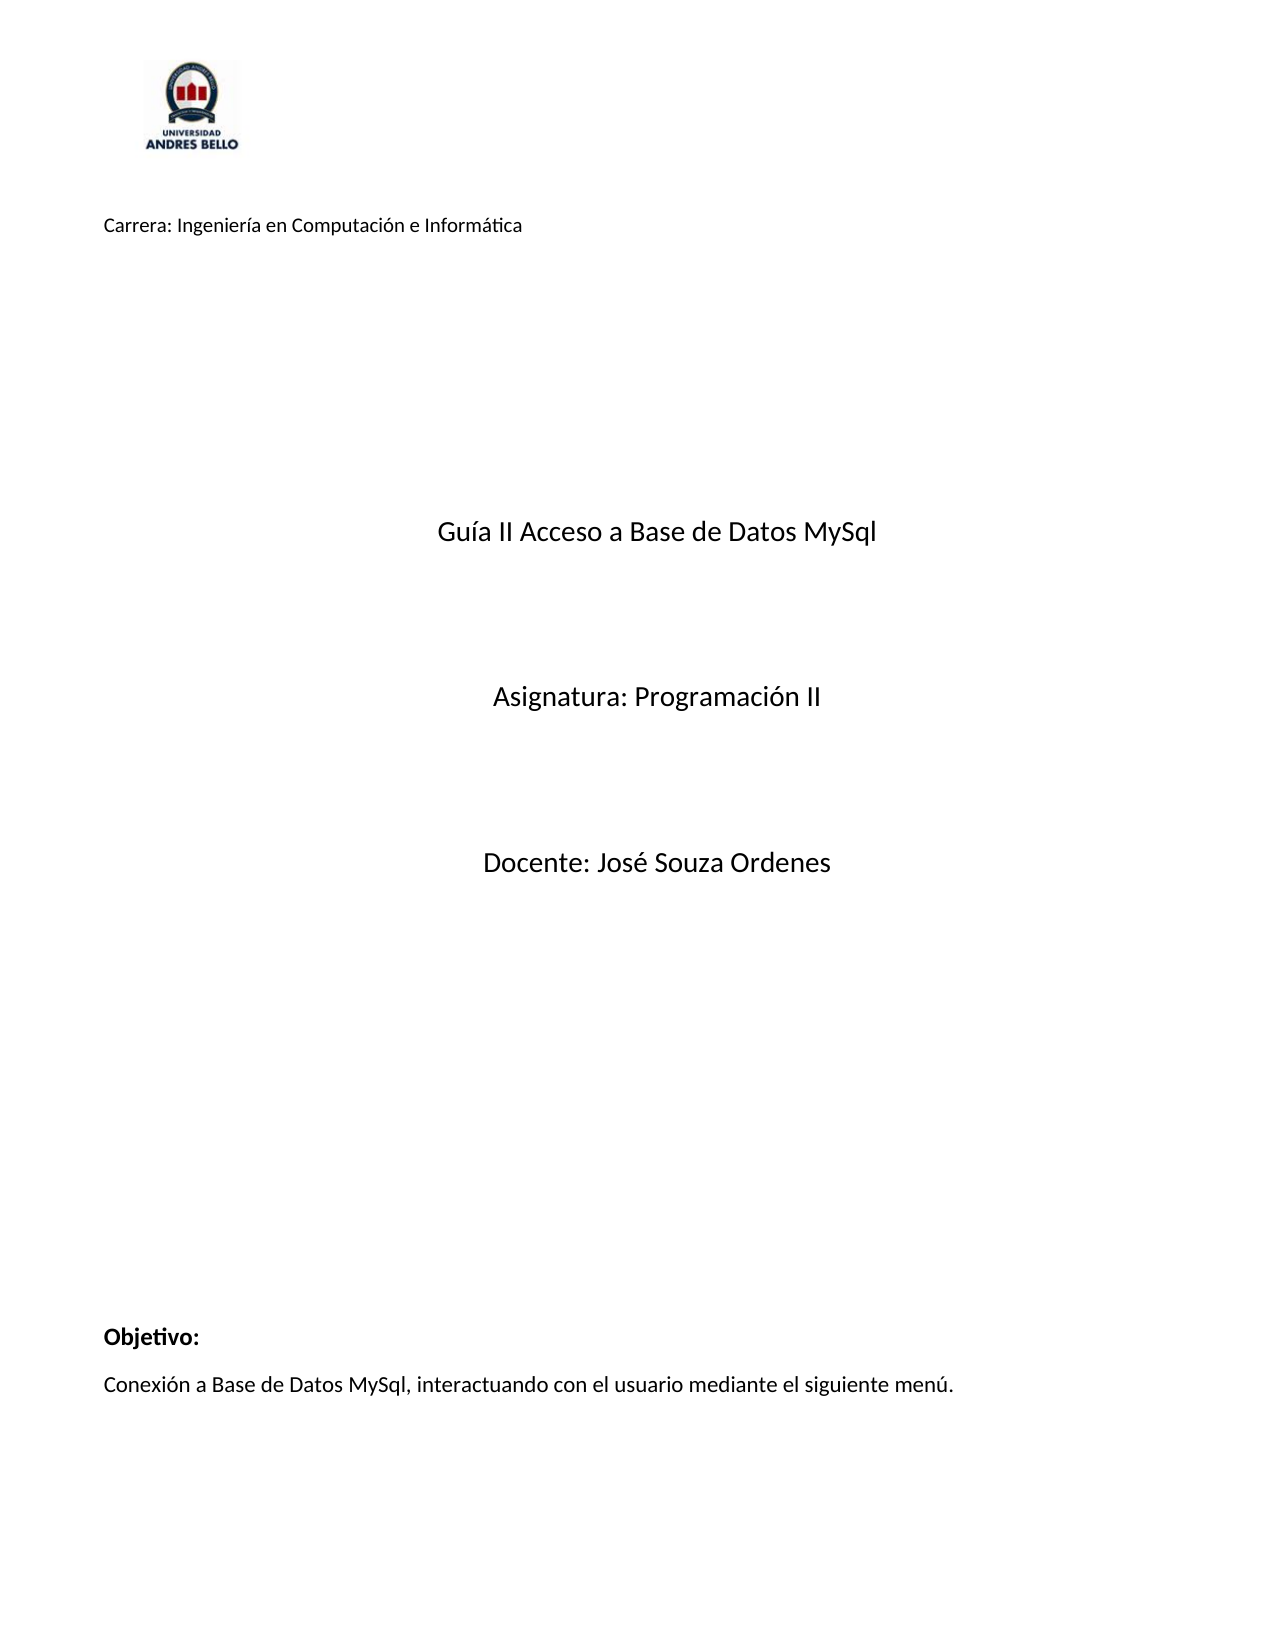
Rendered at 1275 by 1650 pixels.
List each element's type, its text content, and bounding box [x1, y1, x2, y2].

text Conexión a Base de Datos MySql, interactuando con el usuario mediante el siguiente menú. [103, 1370, 1211, 1398]
text Asignatura: Programación II [103, 678, 1211, 714]
text Objetivo: [103, 1321, 1211, 1351]
text Guía II Acceso a Base de Datos MySql [103, 513, 1211, 549]
picture [103, 44, 282, 166]
text Carrera: Ingeniería en Computación e Informática [103, 213, 1211, 238]
text Docente: José Souza Ordenes [103, 844, 1211, 879]
